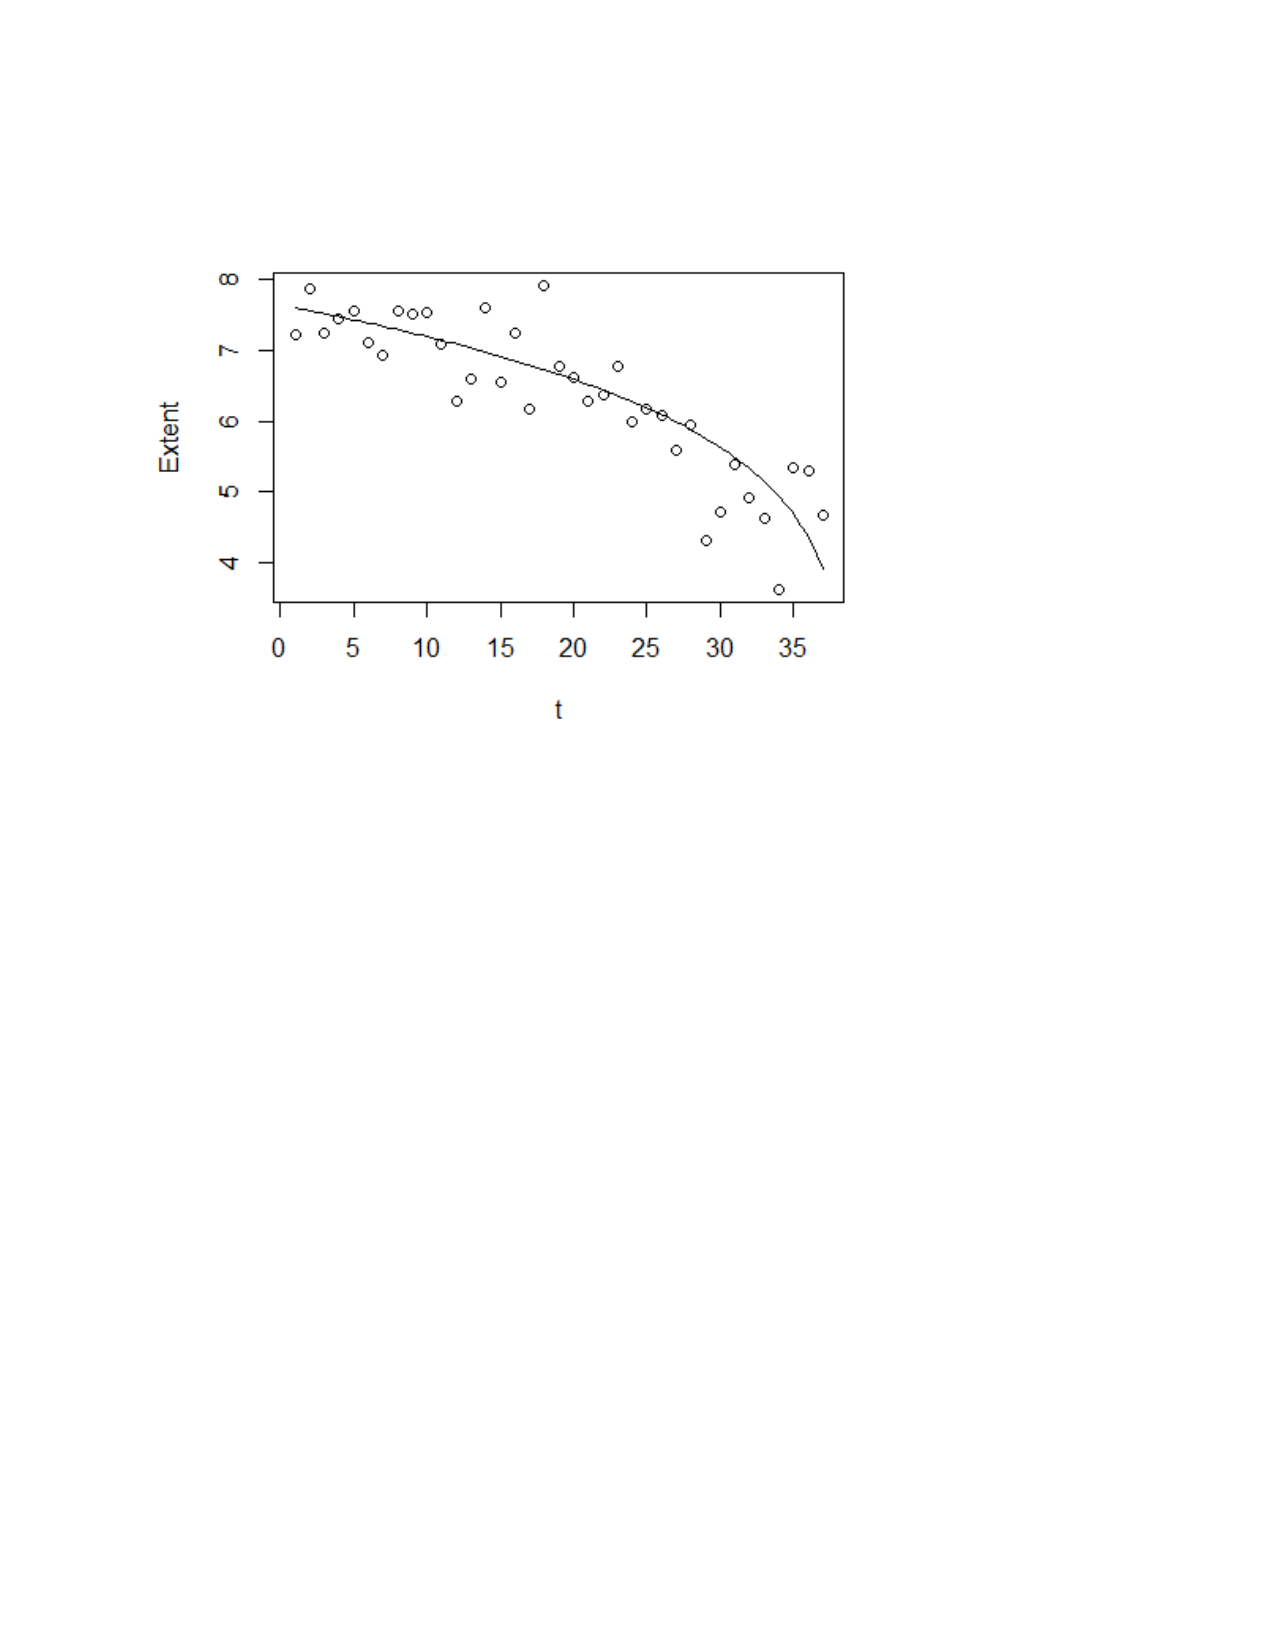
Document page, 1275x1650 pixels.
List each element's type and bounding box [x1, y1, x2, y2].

picture [150, 150, 908, 757]
